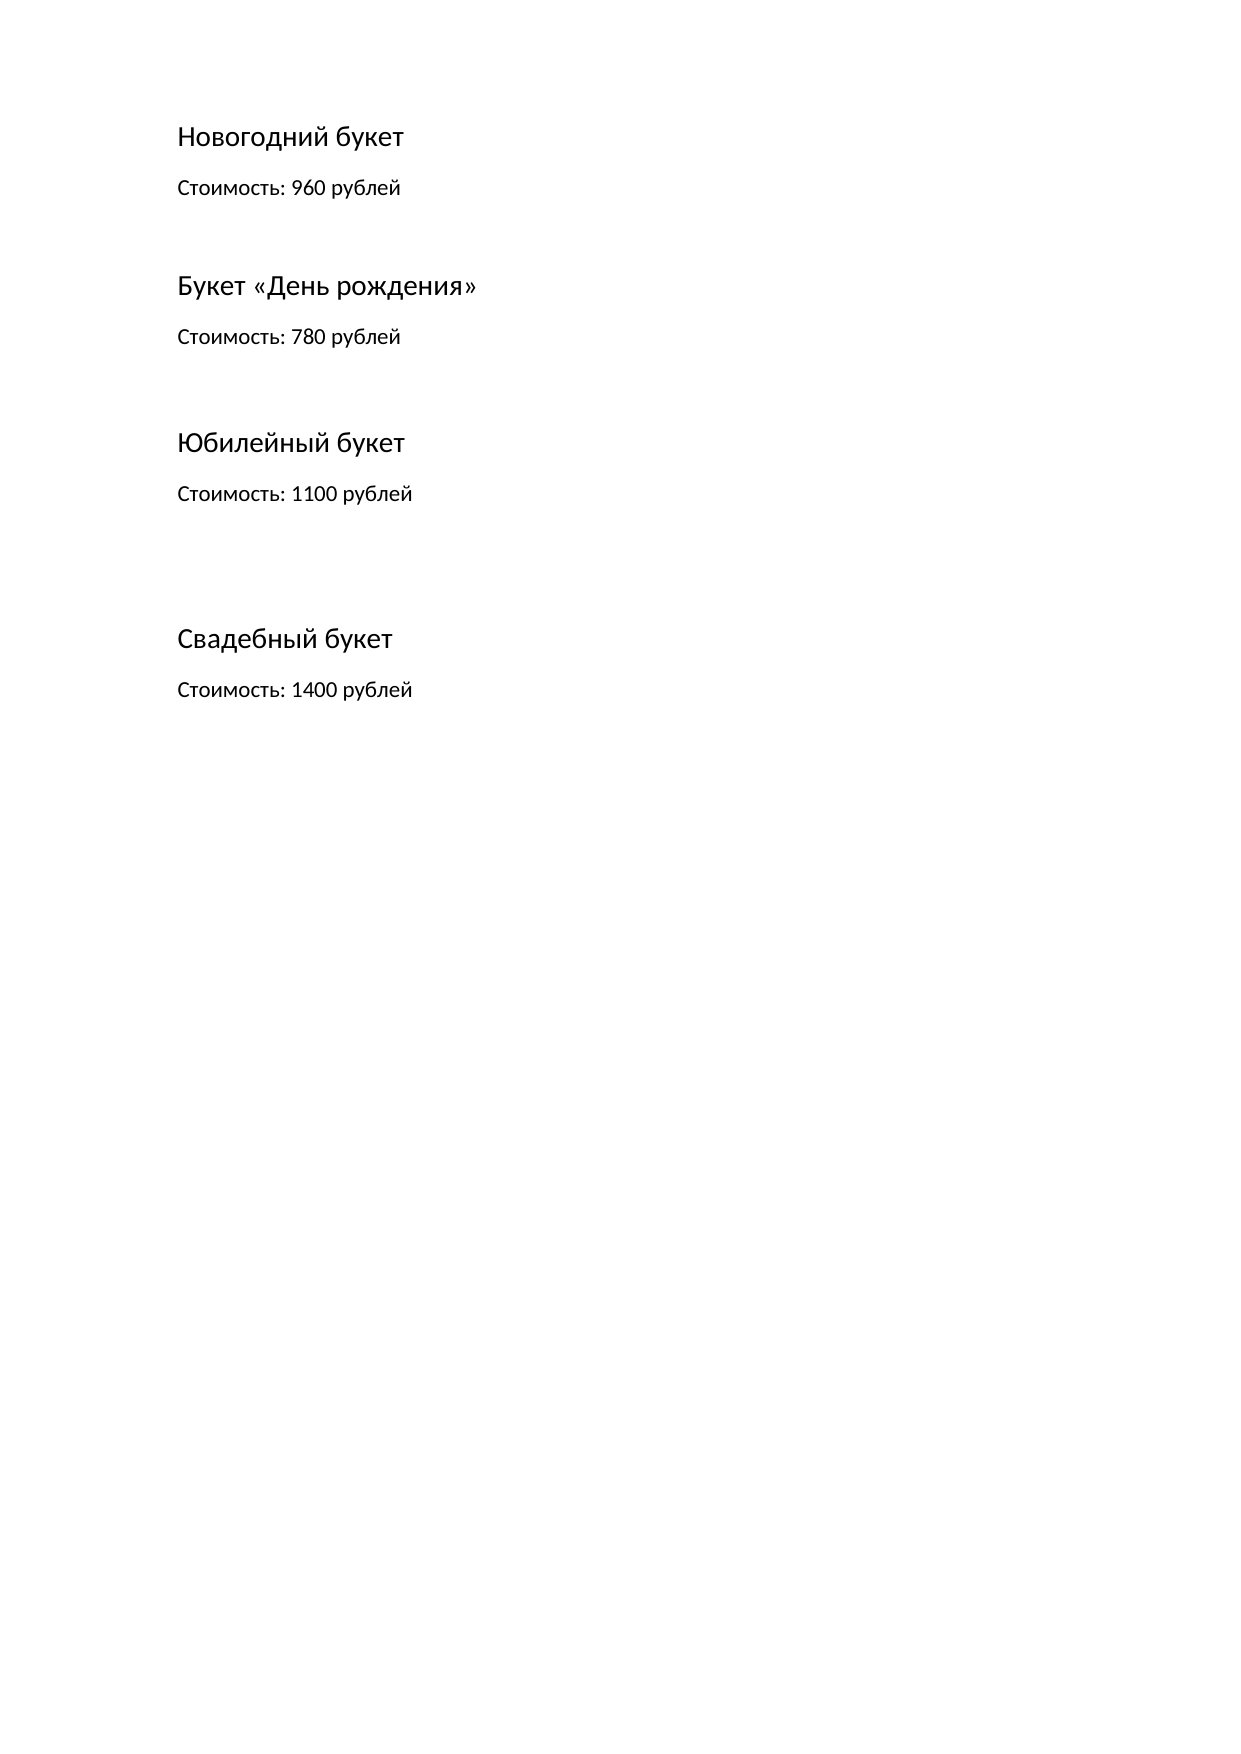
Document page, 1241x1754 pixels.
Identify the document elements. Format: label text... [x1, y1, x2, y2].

text Стоимость: 1400 рублей [177, 675, 1152, 703]
text Стоимость: 960 рублей [177, 173, 1152, 201]
text Юбилейный букет [177, 424, 1152, 460]
text Стоимость: 780 рублей [177, 322, 1152, 350]
text Стоимость: 1100 рублей [177, 479, 1152, 507]
text Свадебный букет [177, 620, 1152, 655]
text Новогодний букет [177, 118, 1152, 154]
text Букет «День рождения» [177, 267, 1152, 303]
